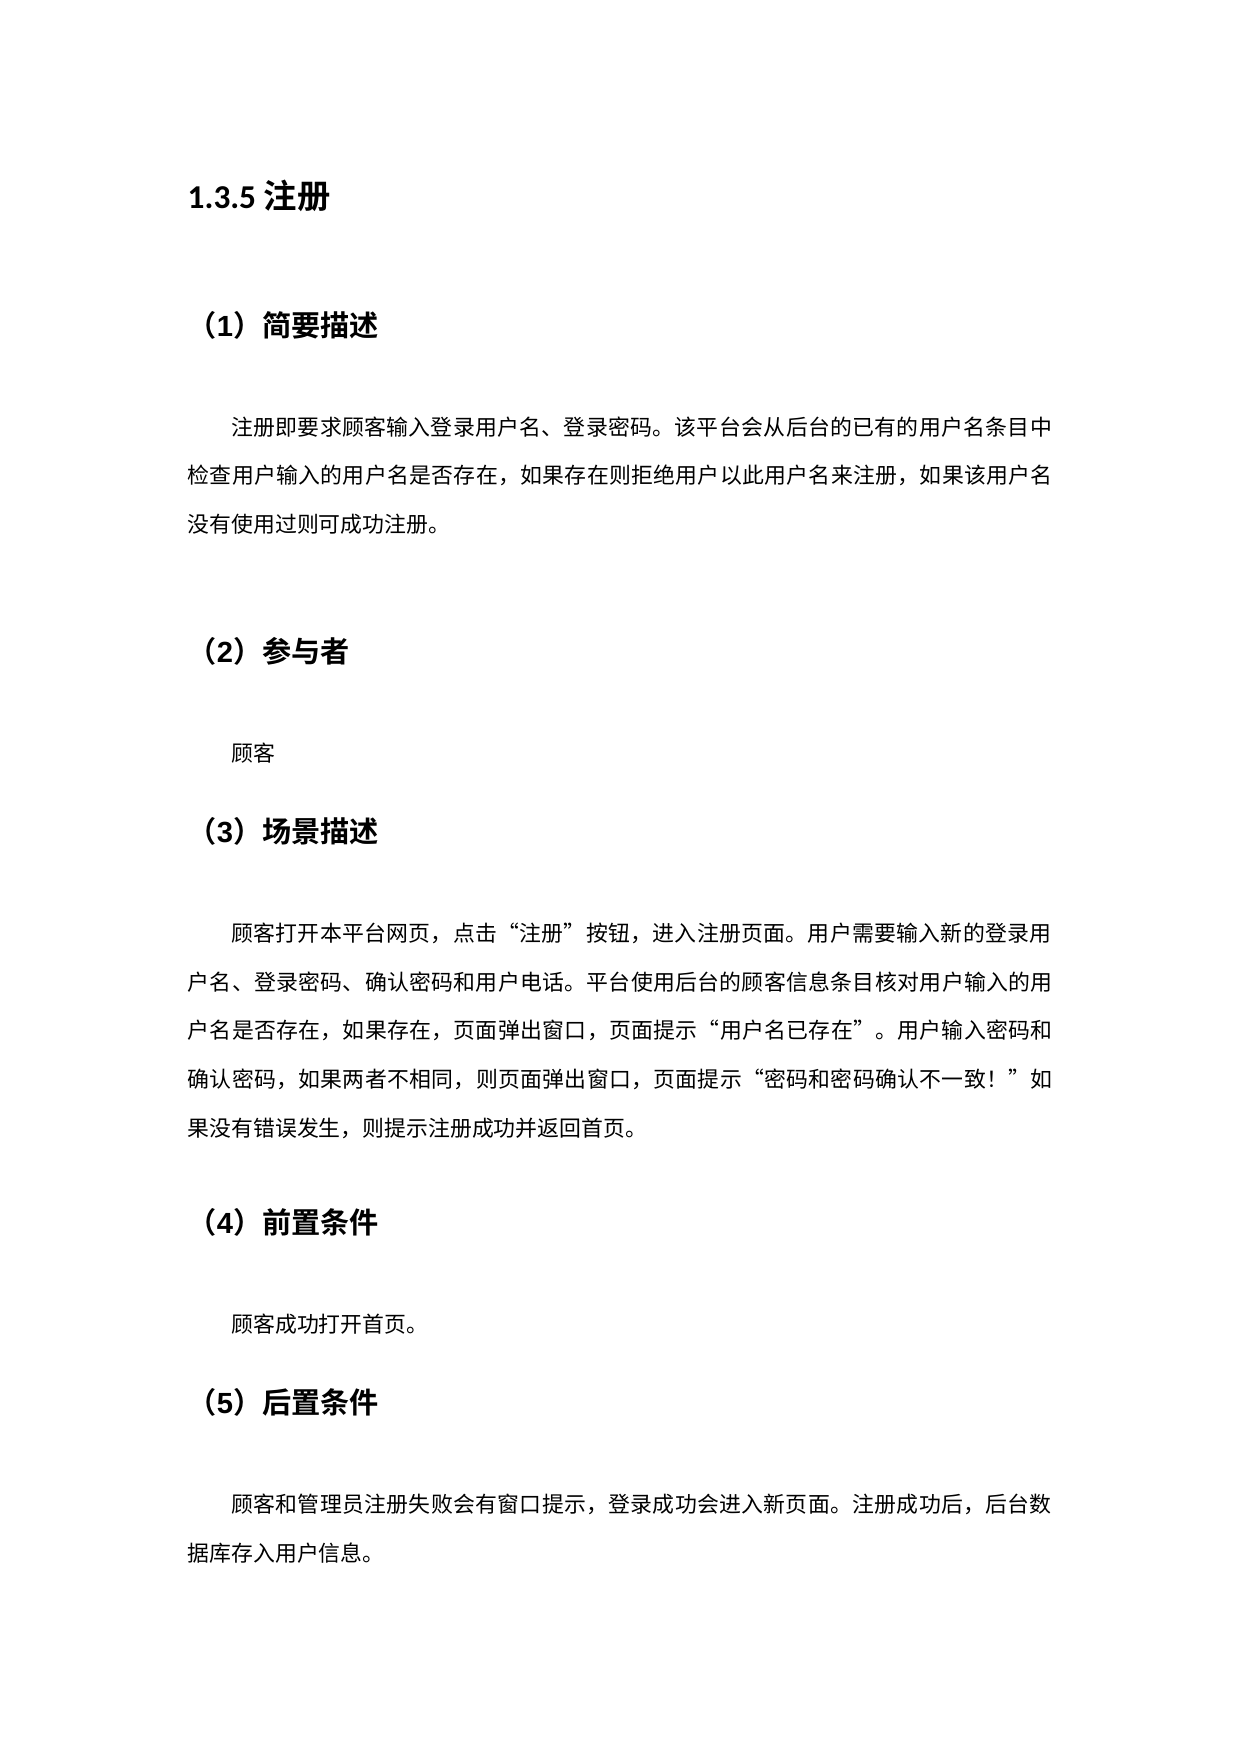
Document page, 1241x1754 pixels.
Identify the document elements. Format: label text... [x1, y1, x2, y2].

subtitle （1）简要描述 [187, 291, 1053, 356]
text 顾客 [187, 735, 1053, 768]
subtitle （3）场景描述 [187, 797, 1053, 862]
text 顾客打开本平台网页，点击“注册”按钮，进入注册页面。用户需要输入新的登录用户名、登录密码、确认密码和用户电话。平台使用后台的顾客信息条目核对用户输入的用户名是否存在，如果存在，页面弹出窗口，页面提示“用户名已存在”。用户输入密码和确认密码，如果两者不相同，则页面弹出窗口，页面提示“密码和密码确认不一致！”如果没有错误发生，则提示注册成功并返回首页。 [187, 915, 1053, 1143]
text 顾客成功打开首页。 [231, 1306, 1053, 1339]
subtitle （5）后置条件 [187, 1368, 1053, 1433]
subtitle （2）参与者 [187, 617, 1053, 682]
text 注册即要求顾客输入登录用户名、登录密码。该平台会从后台的已有的用户名条目中检查用户输入的用户名是否存在，如果存在则拒绝用户以此用户名来注册，如果该用户名没有使用过则可成功注册。 [187, 409, 1053, 539]
text 顾客和管理员注册失败会有窗口提示，登录成功会进入新页面。注册成功后，后台数据库存入用户信息。 [187, 1486, 1053, 1568]
subtitle （4）前置条件 [187, 1188, 1053, 1253]
subtitle 1.3.5 注册 [187, 162, 1053, 227]
